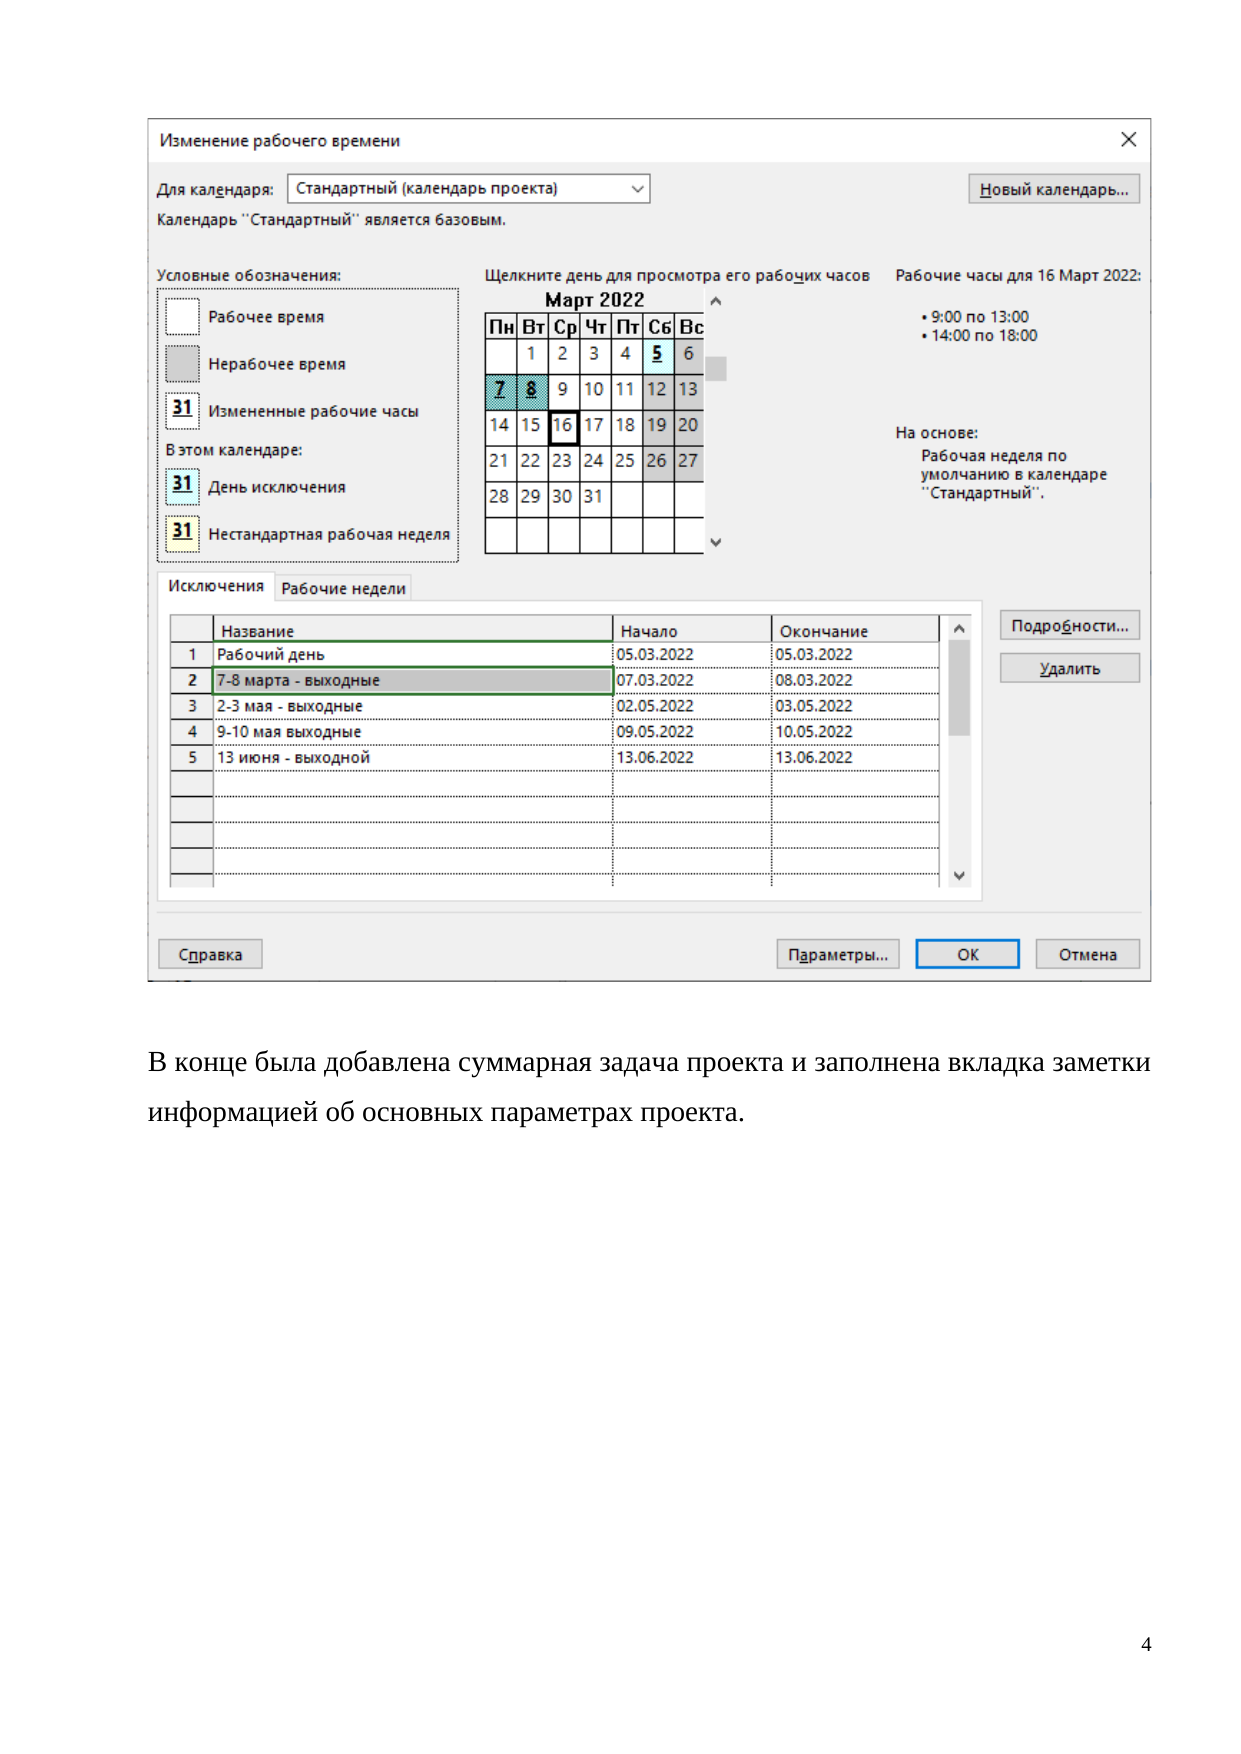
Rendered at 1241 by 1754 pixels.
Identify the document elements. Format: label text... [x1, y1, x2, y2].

text В конце была добавлена суммарная задача проекта и заполнена вкладка заметки информацией об основных параметрах проекта. [148, 1044, 1152, 1128]
picture [147, 118, 1152, 982]
